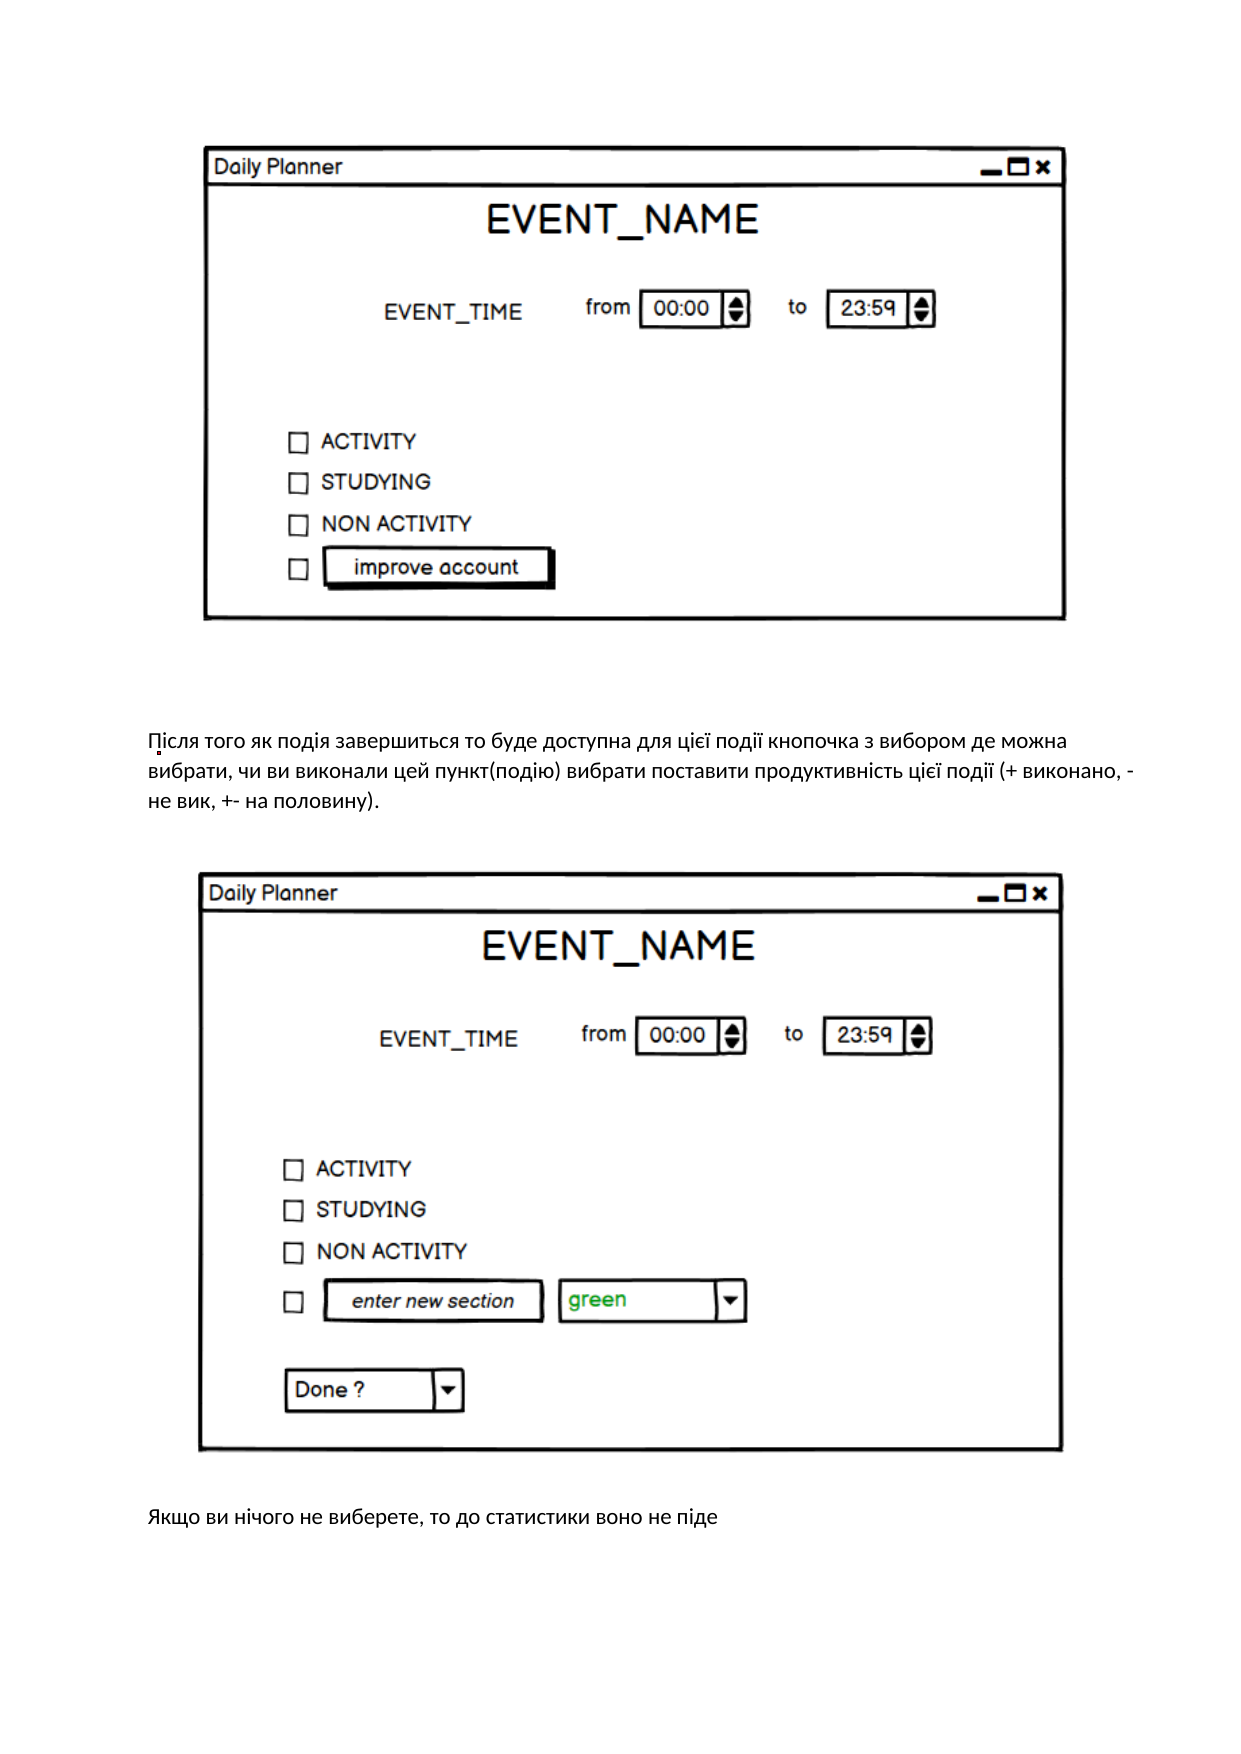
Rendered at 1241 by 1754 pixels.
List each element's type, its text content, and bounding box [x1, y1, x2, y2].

text Якщо ви нічого не виберете, то до статистики воно не піде [148, 1502, 1152, 1530]
text Після того як подія завершиться то буде доступна для цієї події кнопочка з вибором де можна вибрати, чи ви виконали цей пункт(подію) вибрати поставити продуктивність цієї події (+ виконано, - не вик, +- на половину). [148, 726, 1152, 814]
picture [147, 88, 1152, 707]
picture [147, 833, 1152, 1484]
